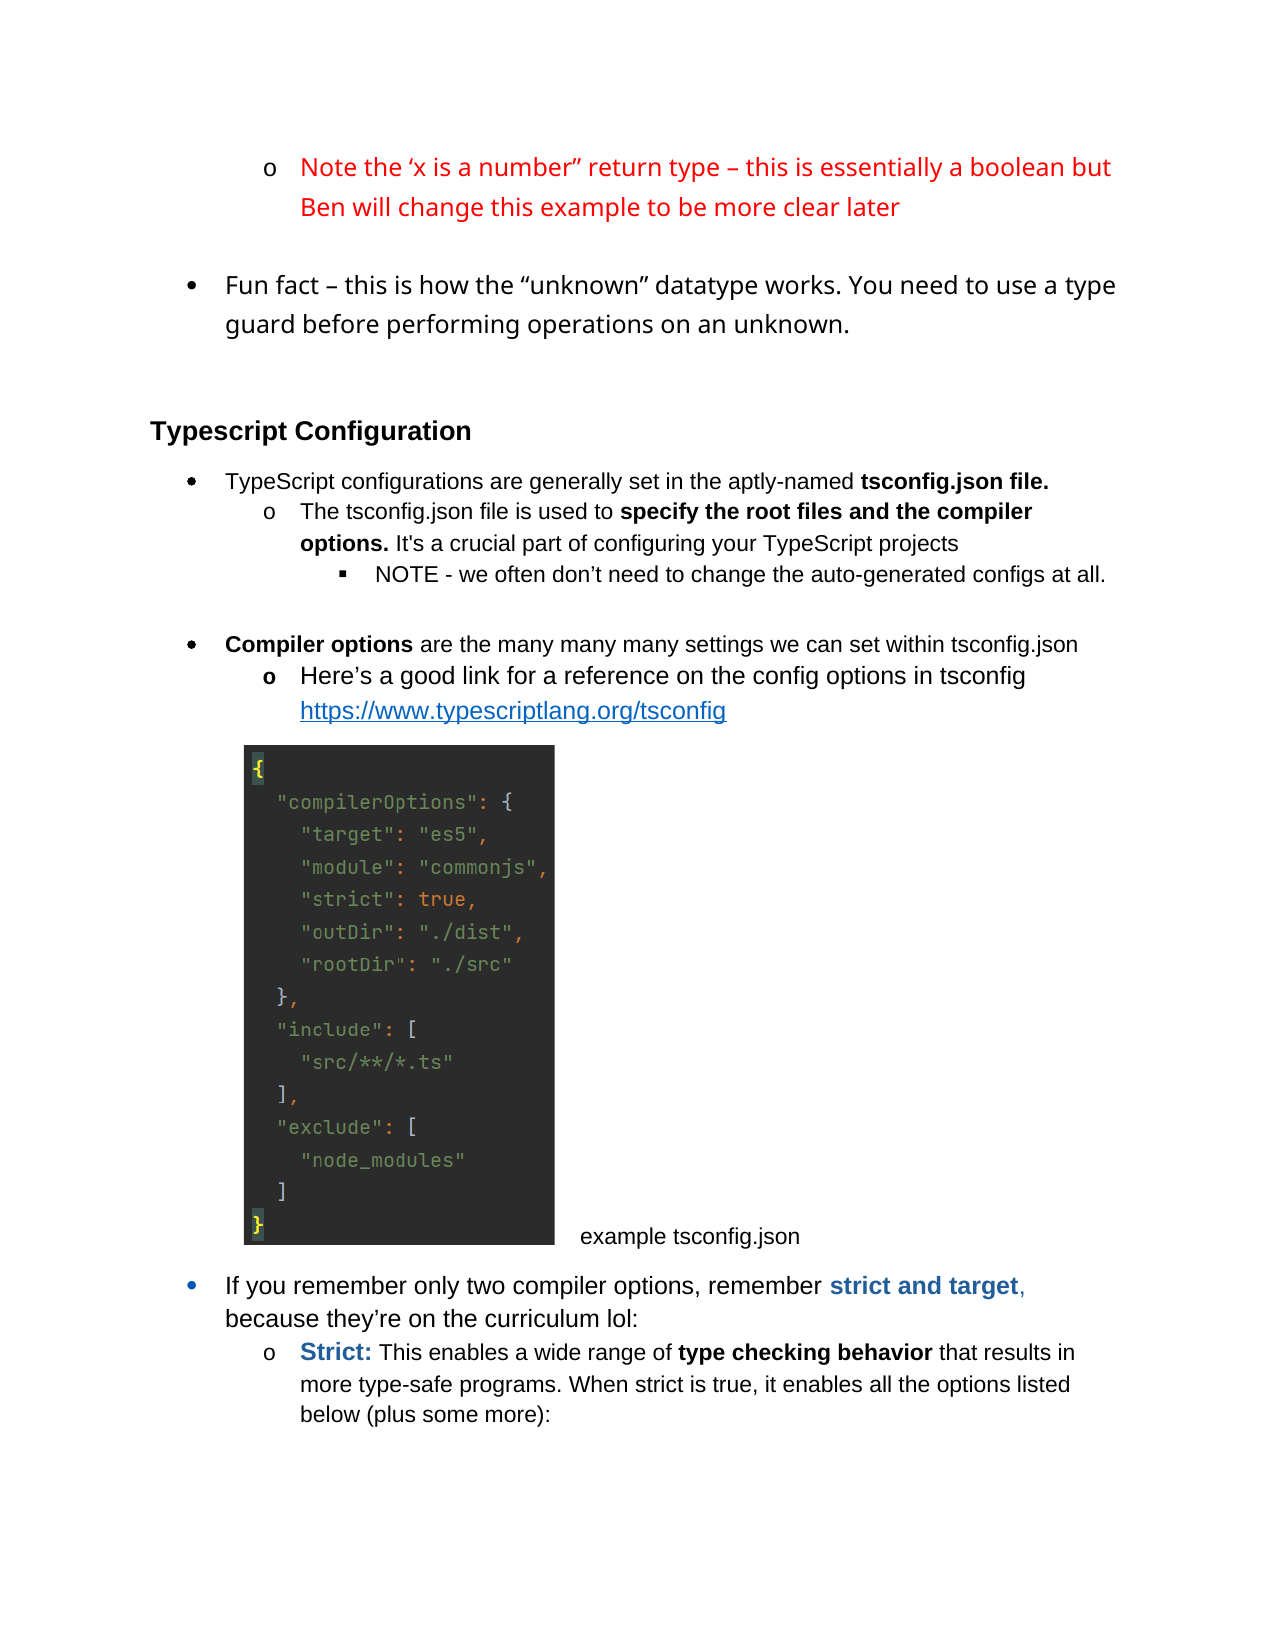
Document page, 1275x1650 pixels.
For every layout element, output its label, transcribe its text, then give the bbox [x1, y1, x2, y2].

list Here’s a good link for a reference on the config options in tsconfig https://www.typescriptlang.org/tsconfig [262, 661, 1125, 725]
list Note the ‘x is a number” return type – this is essentially a boolean but Ben will change this example to be more clear later [262, 150, 1125, 263]
text Typescript Configuration [150, 415, 1125, 447]
list Compiler options are the many many many settings we can set within tsconfig.json [187, 631, 1125, 657]
list NOTE - we often don’t need to change the auto-generated configs at all. [337, 561, 1125, 626]
list Fun fact – this is how the “unknown” datatype works. You need to use a type guard before performing operations on an unknown. [187, 268, 1125, 341]
text example tsconfig.json [150, 746, 1125, 1249]
list Strict: This enables a wide range of type checking behavior that results in more type-safe programs. When strict is true, it enables all the options listed below (plus some more): [262, 1337, 1125, 1428]
list If you remember only two compiler options, remember strict and target, because they’re on the curriculum lol: [187, 1271, 1125, 1333]
list The tsconfig.json file is used to specify the root files and the compiler options. It's a crucial part of configuring your TypeScript projects [262, 498, 1125, 557]
list TypeScript configurations are generally set in the aptly-named tsconfig.json file. [187, 468, 1125, 494]
